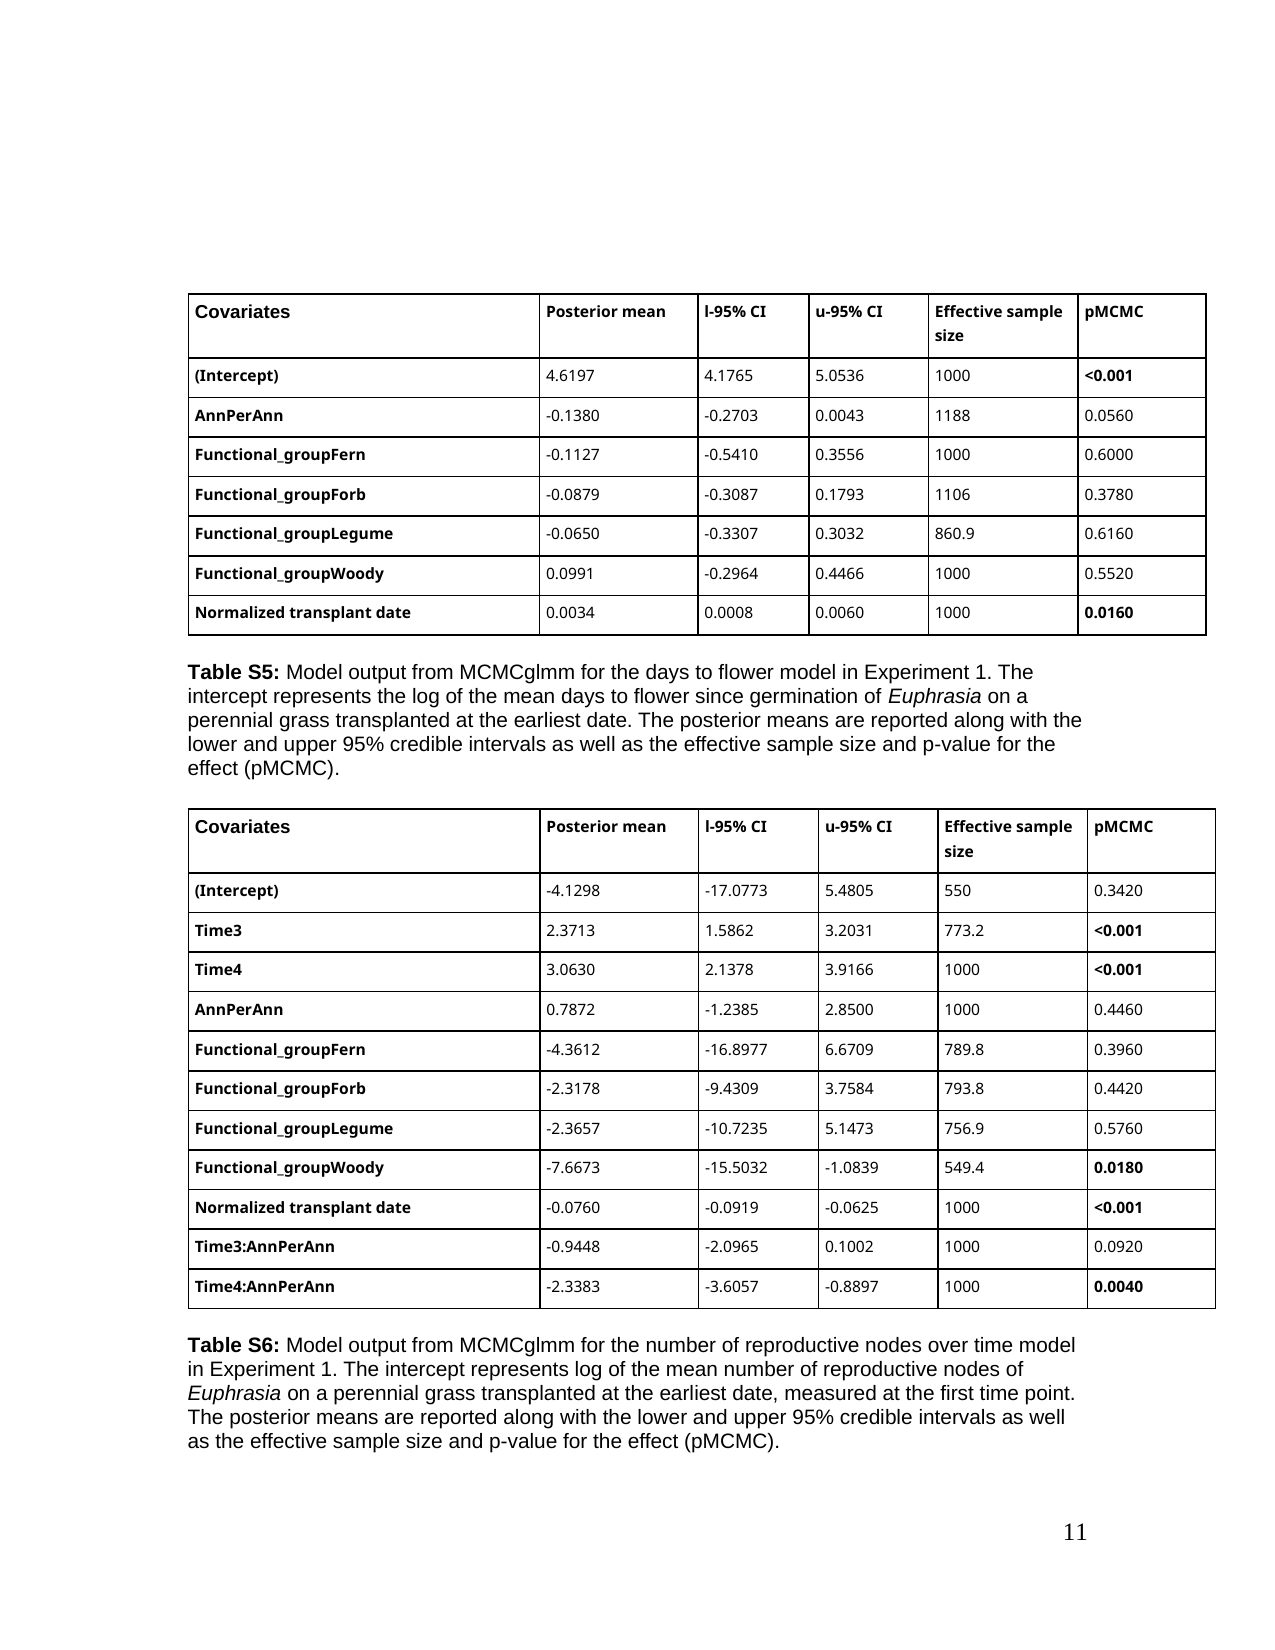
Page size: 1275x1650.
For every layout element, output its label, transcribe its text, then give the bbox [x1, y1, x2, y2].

table_header l-95% CI [699, 295, 808, 357]
table_header u-95% CI [819, 810, 937, 872]
table_cell 0.0991 [540, 557, 697, 594]
table_cell <0.001 [1088, 913, 1215, 951]
table_cell 1000 [939, 992, 1087, 1030]
table_cell 0.5520 [1079, 557, 1205, 594]
text Table S5: Model output from MCMCglmm for the days to flower model in Experiment 1. The intercept represents the log of the mean days to flower since germination of Euphrasia on a perennial grass transplanted at the earliest date. The posterior means are reported along with the lower and upper 95% credible intervals as well as the effective sample size and p-value for the effect (pMCMC). [187, 659, 1087, 779]
table_cell 0.1002 [819, 1230, 937, 1268]
table_cell Functional_groupForb [189, 477, 539, 515]
table_cell 0.0043 [810, 398, 928, 436]
table_cell -15.5032 [699, 1151, 818, 1189]
table_cell 0.0180 [1088, 1151, 1215, 1189]
table_cell (Intercept) [189, 874, 539, 912]
table_cell -7.6673 [541, 1151, 698, 1189]
table_cell -2.0965 [699, 1230, 818, 1268]
table_cell -2.3383 [541, 1270, 698, 1307]
table_cell 6.6709 [819, 1032, 937, 1070]
table_cell 0.7872 [541, 992, 698, 1030]
table_cell AnnPerAnn [189, 398, 539, 436]
table_cell 0.0008 [699, 596, 808, 634]
text Table S6: Model output from MCMCglmm for the number of reproductive nodes over time model in Experiment 1. The intercept represents log of the mean number of reproductive nodes of Euphrasia on a perennial grass transplanted at the earliest date, measured at the first time point. The posterior means are reported along with the lower and upper 95% credible intervals as well as the effective sample size and p-value for the effect (pMCMC). [187, 1333, 1087, 1453]
table_cell -10.7235 [699, 1111, 818, 1149]
table_cell -17.0773 [699, 874, 818, 912]
table_cell 3.2031 [819, 913, 937, 951]
table_cell -0.0760 [541, 1190, 698, 1228]
table_cell 0.6000 [1079, 438, 1205, 476]
table_cell Time3:AnnPerAnn [189, 1230, 539, 1268]
table_cell 5.1473 [819, 1111, 937, 1149]
table_cell 5.4805 [819, 874, 937, 912]
table_cell -0.0919 [699, 1190, 818, 1228]
table_cell -9.4309 [699, 1072, 818, 1109]
table_cell 756.9 [939, 1111, 1087, 1149]
table_cell 0.0560 [1079, 398, 1205, 436]
table_cell 0.0034 [540, 596, 697, 634]
table_cell -3.6057 [699, 1270, 818, 1307]
table_cell 860.9 [929, 517, 1077, 555]
table_cell -16.8977 [699, 1032, 818, 1070]
table_cell -0.0650 [540, 517, 697, 555]
table_cell <0.001 [1079, 359, 1205, 397]
table_header Effective sample size [939, 810, 1087, 872]
table_cell 3.9166 [819, 953, 937, 991]
table_cell 0.3780 [1079, 477, 1205, 515]
table_cell AnnPerAnn [189, 992, 539, 1030]
table_header u-95% CI [810, 295, 928, 357]
table_cell <0.001 [1088, 1190, 1215, 1228]
table_cell -0.2703 [699, 398, 808, 436]
table_cell -1.0839 [819, 1151, 937, 1189]
table_cell Functional_groupForb [189, 1072, 539, 1109]
table_cell -0.1127 [540, 438, 697, 476]
table_cell 0.4460 [1088, 992, 1215, 1030]
table_cell 3.7584 [819, 1072, 937, 1109]
table_cell 0.4420 [1088, 1072, 1215, 1109]
table_cell -4.1298 [541, 874, 698, 912]
table_cell <0.001 [1088, 953, 1215, 991]
table_cell Functional_groupFern [189, 438, 539, 476]
table_header Posterior mean [540, 295, 697, 357]
table_cell -4.3612 [541, 1032, 698, 1070]
table_cell 3.0630 [541, 953, 698, 991]
table_cell Time4:AnnPerAnn [189, 1270, 539, 1307]
table_cell 0.3556 [810, 438, 928, 476]
table_cell -0.0879 [540, 477, 697, 515]
table_cell -0.9448 [541, 1230, 698, 1268]
table_cell 2.3713 [541, 913, 698, 951]
table_cell Time3 [189, 913, 539, 951]
table_cell 0.4466 [810, 557, 928, 594]
table_cell 1000 [939, 1230, 1087, 1268]
table_cell 1000 [929, 359, 1077, 397]
table_cell 0.1793 [810, 477, 928, 515]
table_cell -0.3087 [699, 477, 808, 515]
table_cell -2.3178 [541, 1072, 698, 1109]
table_cell 550 [939, 874, 1087, 912]
table_cell Time4 [189, 953, 539, 991]
table_cell 1000 [939, 1270, 1087, 1307]
table_cell -1.2385 [699, 992, 818, 1030]
table_cell 0.3420 [1088, 874, 1215, 912]
table_cell 2.8500 [819, 992, 937, 1030]
table_cell 1000 [929, 557, 1077, 594]
table_cell 5.0536 [810, 359, 928, 397]
table_header pMCMC [1088, 810, 1215, 872]
table_cell 0.0060 [810, 596, 928, 634]
table_cell Normalized transplant date [189, 596, 539, 634]
table_header Effective sample size [929, 295, 1077, 357]
table_cell Functional_groupLegume [189, 1111, 539, 1149]
table_cell 0.0920 [1088, 1230, 1215, 1268]
table_cell 4.6197 [540, 359, 697, 397]
table_cell 0.0160 [1079, 596, 1205, 634]
table_cell 773.2 [939, 913, 1087, 951]
table_cell -2.3657 [541, 1111, 698, 1149]
table_cell 2.1378 [699, 953, 818, 991]
table_cell 1000 [929, 438, 1077, 476]
table_cell -0.5410 [699, 438, 808, 476]
table_header pMCMC [1079, 295, 1205, 357]
table_cell Functional_groupLegume [189, 517, 539, 555]
table_cell Functional_groupWoody [189, 1151, 539, 1189]
table_cell 0.3960 [1088, 1032, 1215, 1070]
table_header l-95% CI [699, 810, 818, 872]
table_header Posterior mean [541, 810, 698, 872]
table_cell -0.8897 [819, 1270, 937, 1307]
table_cell 1000 [939, 953, 1087, 991]
table_cell 1000 [939, 1190, 1087, 1228]
table_cell 0.5760 [1088, 1111, 1215, 1149]
table_cell 0.6160 [1079, 517, 1205, 555]
table_cell 789.8 [939, 1032, 1087, 1070]
table_cell 1188 [929, 398, 1077, 436]
table_cell 1.5862 [699, 913, 818, 951]
table_cell 793.8 [939, 1072, 1087, 1109]
table_cell -0.2964 [699, 557, 808, 594]
table_cell Functional_groupFern [189, 1032, 539, 1070]
table_cell Functional_groupWoody [189, 557, 539, 594]
table_cell 0.3032 [810, 517, 928, 555]
table_cell Normalized transplant date [189, 1190, 539, 1228]
table_cell 4.1765 [699, 359, 808, 397]
table_cell 549.4 [939, 1151, 1087, 1189]
table_header Covariates [189, 295, 539, 357]
table_header Covariates [189, 810, 539, 872]
table_cell -0.0625 [819, 1190, 937, 1228]
table_cell (Intercept) [189, 359, 539, 397]
table_cell 0.0040 [1088, 1270, 1215, 1307]
table_cell 1000 [929, 596, 1077, 634]
table_cell -0.3307 [699, 517, 808, 555]
table_cell -0.1380 [540, 398, 697, 436]
table_cell 1106 [929, 477, 1077, 515]
